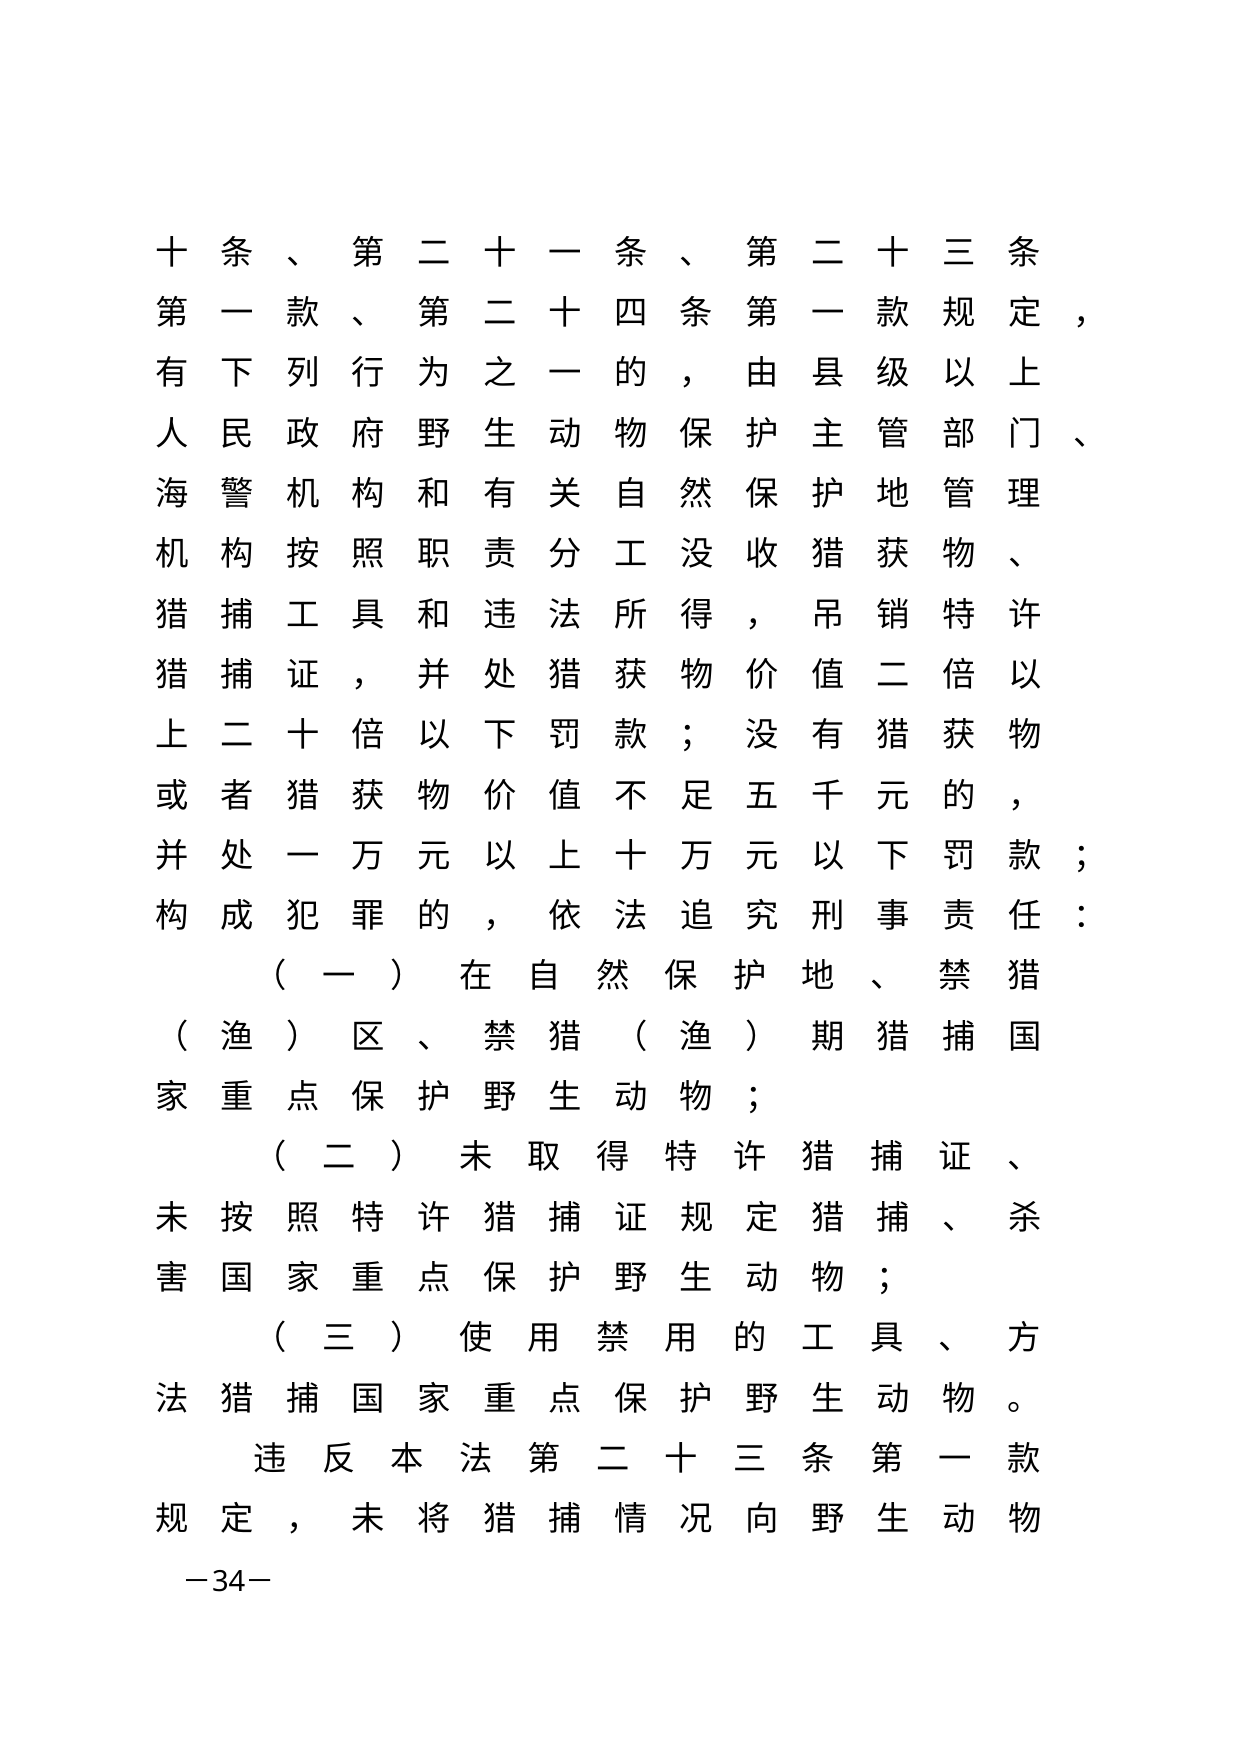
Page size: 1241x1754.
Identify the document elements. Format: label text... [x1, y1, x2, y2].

text （一）在自然保护地、禁猎（渔）区、禁猎（渔）期猎捕国家重点保护野生动物； [155, 943, 1073, 1124]
text （二）未取得特许猎捕证、未按照特许猎捕证规定猎捕、杀害国家重点保护野生动物； [155, 1124, 1073, 1305]
text （三）使用禁用的工具、方法猎捕国家重点保护野生动物。 [155, 1305, 1073, 1426]
text 违反本法第二十三条第一款规定，未将猎捕情况向野生动物保护主管部门备案的，由核发特许猎捕证、狩猎证的野生动物保护主管部门责令限期改正；逾期不改正的，处一万元以上十万元以下罚款；情节严重的，吊销特许猎捕证、狩猎证。 [155, 1426, 1073, 1546]
